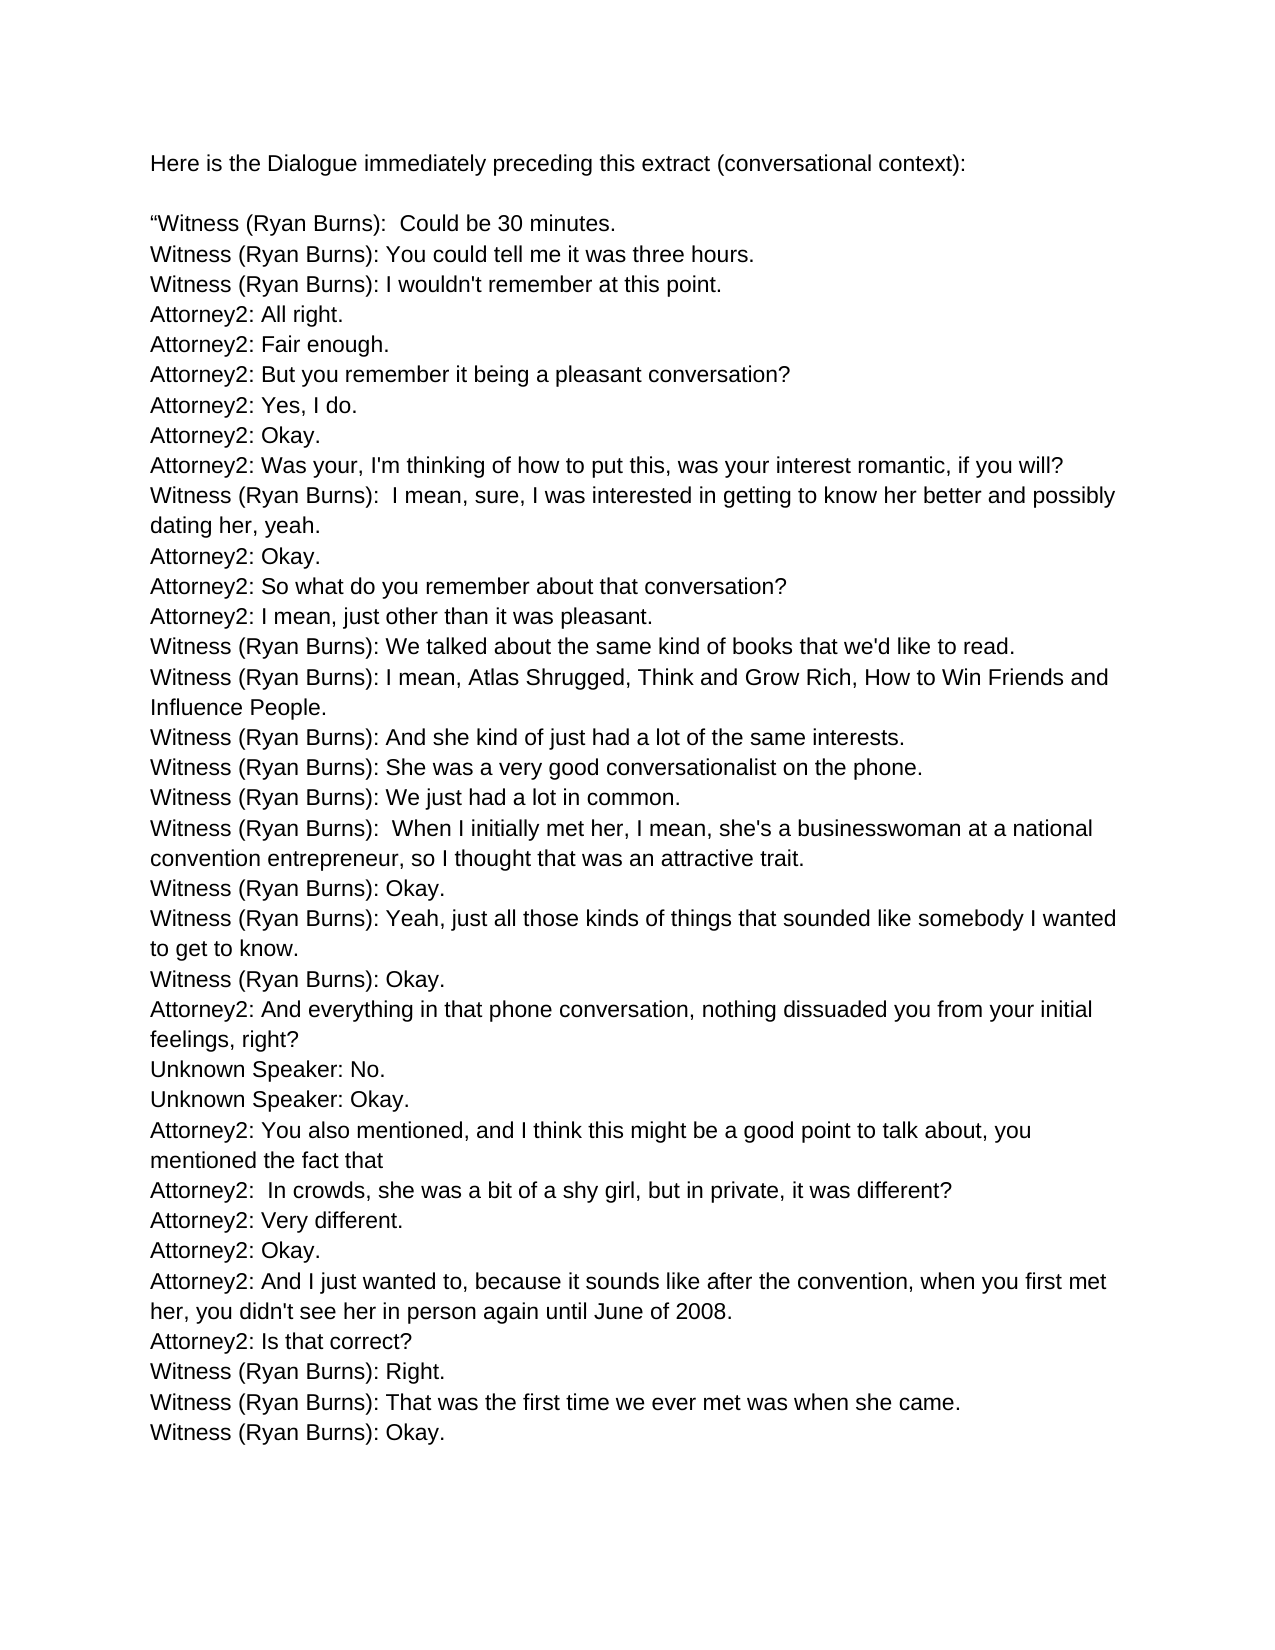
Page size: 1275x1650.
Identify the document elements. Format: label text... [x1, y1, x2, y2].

text Unknown Speaker: Okay. [150, 1086, 1125, 1113]
text Attorney2: Yes, I do. [150, 392, 1125, 418]
text Witness (Ryan Burns): Right. [150, 1358, 1125, 1385]
text Witness (Ryan Burns): That was the first time we ever met was when she came. [150, 1388, 1125, 1415]
text Witness (Ryan Burns): I mean, sure, I was interested in getting to know her better and possibly dating her, yeah. [150, 482, 1125, 539]
text Attorney2: All right. [150, 301, 1125, 327]
text Attorney2: Is that correct? [150, 1328, 1125, 1354]
text Witness (Ryan Burns): Okay. [150, 966, 1125, 992]
text Witness (Ryan Burns): You could tell me it was three hours. [150, 241, 1125, 267]
text Attorney2: But you remember it being a pleasant conversation? [150, 361, 1125, 388]
text Witness (Ryan Burns): Okay. [150, 875, 1125, 901]
text Attorney2: You also mentioned, and I think this might be a good point to talk about, you mentioned the fact that [150, 1117, 1125, 1173]
text Here is the Dialogue immediately preceding this extract (conversational context): [150, 150, 1125, 176]
text Attorney2: Fair enough. [150, 331, 1125, 358]
text Attorney2: Okay. [150, 1237, 1125, 1264]
text Witness (Ryan Burns): And she kind of just had a lot of the same interests. [150, 724, 1125, 750]
text Witness (Ryan Burns): We just had a lot in common. [150, 784, 1125, 811]
text Attorney2: And everything in that phone conversation, nothing dissuaded you from your initial feelings, right? [150, 996, 1125, 1052]
text “Witness (Ryan Burns): Could be 30 minutes. [150, 210, 1125, 237]
text Attorney2: I mean, just other than it was pleasant. [150, 603, 1125, 629]
text Witness (Ryan Burns): I wouldn't remember at this point. [150, 271, 1125, 297]
text Attorney2: So what do you remember about that conversation? [150, 573, 1125, 599]
text Attorney2: Okay. [150, 422, 1125, 448]
text Witness (Ryan Burns): When I initially met her, I mean, she's a businesswoman at a national convention entrepreneur, so I thought that was an attractive trait. [150, 814, 1125, 871]
text Witness (Ryan Burns): We talked about the same kind of books that we'd like to read. [150, 633, 1125, 660]
text Witness (Ryan Burns): Yeah, just all those kinds of things that sounded like somebody I wanted to get to know. [150, 905, 1125, 962]
text Witness (Ryan Burns): I mean, Atlas Shrugged, Think and Grow Rich, How to Win Friends and Influence People. [150, 663, 1125, 720]
text Attorney2: Was your, I'm thinking of how to put this, was your interest romantic, if you will? [150, 452, 1125, 478]
text Attorney2: And I just wanted to, because it sounds like after the convention, when you first met her, you didn't see her in person again until June of 2008. [150, 1268, 1125, 1324]
text Witness (Ryan Burns): She was a very good conversationalist on the phone. [150, 754, 1125, 781]
text Attorney2: Very different. [150, 1207, 1125, 1234]
text Witness (Ryan Burns): Okay. [150, 1419, 1125, 1445]
text Attorney2: Okay. [150, 543, 1125, 569]
text Unknown Speaker: No. [150, 1056, 1125, 1083]
text Attorney2: In crowds, she was a bit of a shy girl, but in private, it was different? [150, 1177, 1125, 1203]
